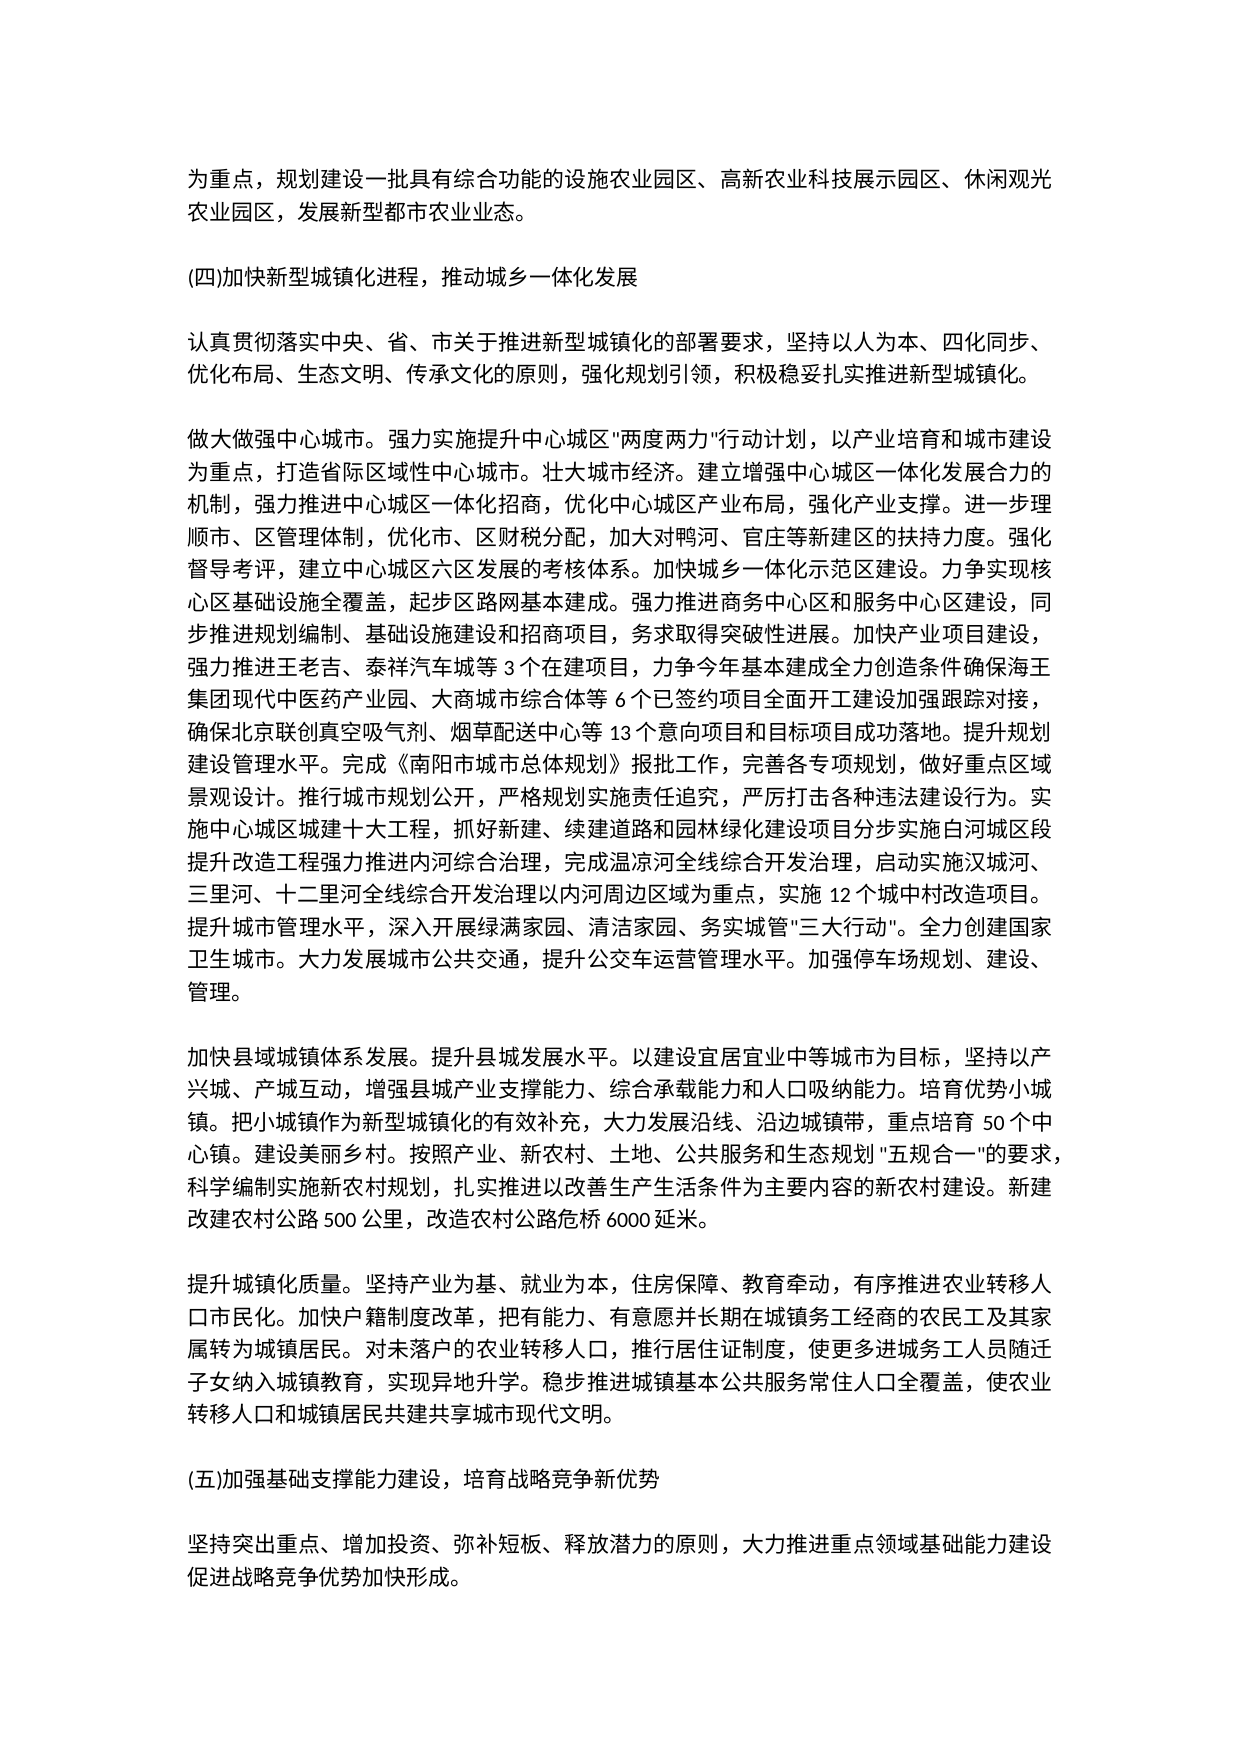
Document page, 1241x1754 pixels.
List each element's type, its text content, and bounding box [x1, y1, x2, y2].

text 做大做强中心城市。强力实施提升中心城区"两度两力"行动计划，以产业培育和城市建设为重点，打造省际区域性中心城市。壮大城市经济。建立增强中心城区一体化发展合力的机制，强力推进中心城区一体化招商，优化中心城区产业布局，强化产业支撑。进一步理顺市、区管理体制，优化市、区财税分配，加大对鸭河、官庄等新建区的扶持力度。强化督导考评，建立中心城区六区发展的考核体系。加快城乡一体化示范区建设。力争实现核心区基础设施全覆盖，起步区路网基本建成。强力推进商务中心区和服务中心区建设，同步推进规划编制、基础设施建设和招商项目，务求取得突破性进展。加快产业项目建设，强力推进王老吉、泰祥汽车城等3个在建项目，力争今年基本建成全力创造条件确保海王集团现代中医药产业园、大商城市综合体等6个已签约项目全面开工建设加强跟踪对接，确保北京联创真空吸气剂、烟草配送中心等13个意向项目和目标项目成功落地。提升规划建设管理水平。完成《南阳市城市总体规划》报批工作，完善各专项规划，做好重点区域景观设计。推行城市规划公开，严格规划实施责任追究，严厉打击各种违法建设行为。实施中心城区城建十大工程，抓好新建、续建道路和园林绿化建设项目分步实施白河城区段提升改造工程强力推进内河综合治理，完成温凉河全线综合开发治理，启动实施汉城河、三里河、十二里河全线综合开发治理以内河周边区域为重点，实施12个城中村改造项目。提升城市管理水平，深入开展绿满家园、清洁家园、务实城管"三大行动"。全力创建国家卫生城市。大力发展城市公共交通，提升公交车运营管理水平。加强停车场规划、建设、管理。 [187, 422, 1053, 1007]
text (四)加快新型城镇化进程，推动城乡一体化发展 [187, 259, 1053, 292]
text 坚持突出重点、增加投资、弥补短板、释放潜力的原则，大力推进重点领域基础能力建设，促进战略竞争优势加快形成。 [187, 1527, 1053, 1592]
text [187, 162, 1053, 227]
text 认真贯彻落实中央、省、市关于推进新型城镇化的部署要求，坚持以人为本、四化同步、优化布局、生态文明、传承文化的原则，强化规划引领，积极稳妥扎实推进新型城镇化。 [187, 324, 1053, 389]
text 加快县域城镇体系发展。提升县城发展水平。以建设宜居宜业中等城市为目标，坚持以产兴城、产城互动，增强县城产业支撑能力、综合承载能力和人口吸纳能力。培育优势小城镇。把小城镇作为新型城镇化的有效补充，大力发展沿线、沿边城镇带，重点培育50个中心镇。建设美丽乡村。按照产业、新农村、土地、公共服务和生态规划"五规合一"的要求，科学编制实施新农村规划，扎实推进以改善生产生活条件为主要内容的新农村建设。新建、改建农村公路500公里，改造农村公路危桥6000延米。 [187, 1039, 1053, 1234]
text 提升城镇化质量。坚持产业为基、就业为本，住房保障、教育牵动，有序推进农业转移人口市民化。加快户籍制度改革，把有能力、有意愿并长期在城镇务工经商的农民工及其家属转为城镇居民。对未落户的农业转移人口，推行居住证制度，使更多进城务工人员随迁子女纳入城镇教育，实现异地升学。稳步推进城镇基本公共服务常住人口全覆盖，使农业转移人口和城镇居民共建共享城市现代文明。 [187, 1267, 1053, 1429]
text (五)加强基础支撑能力建设，培育战略竞争新优势 [187, 1462, 1053, 1494]
